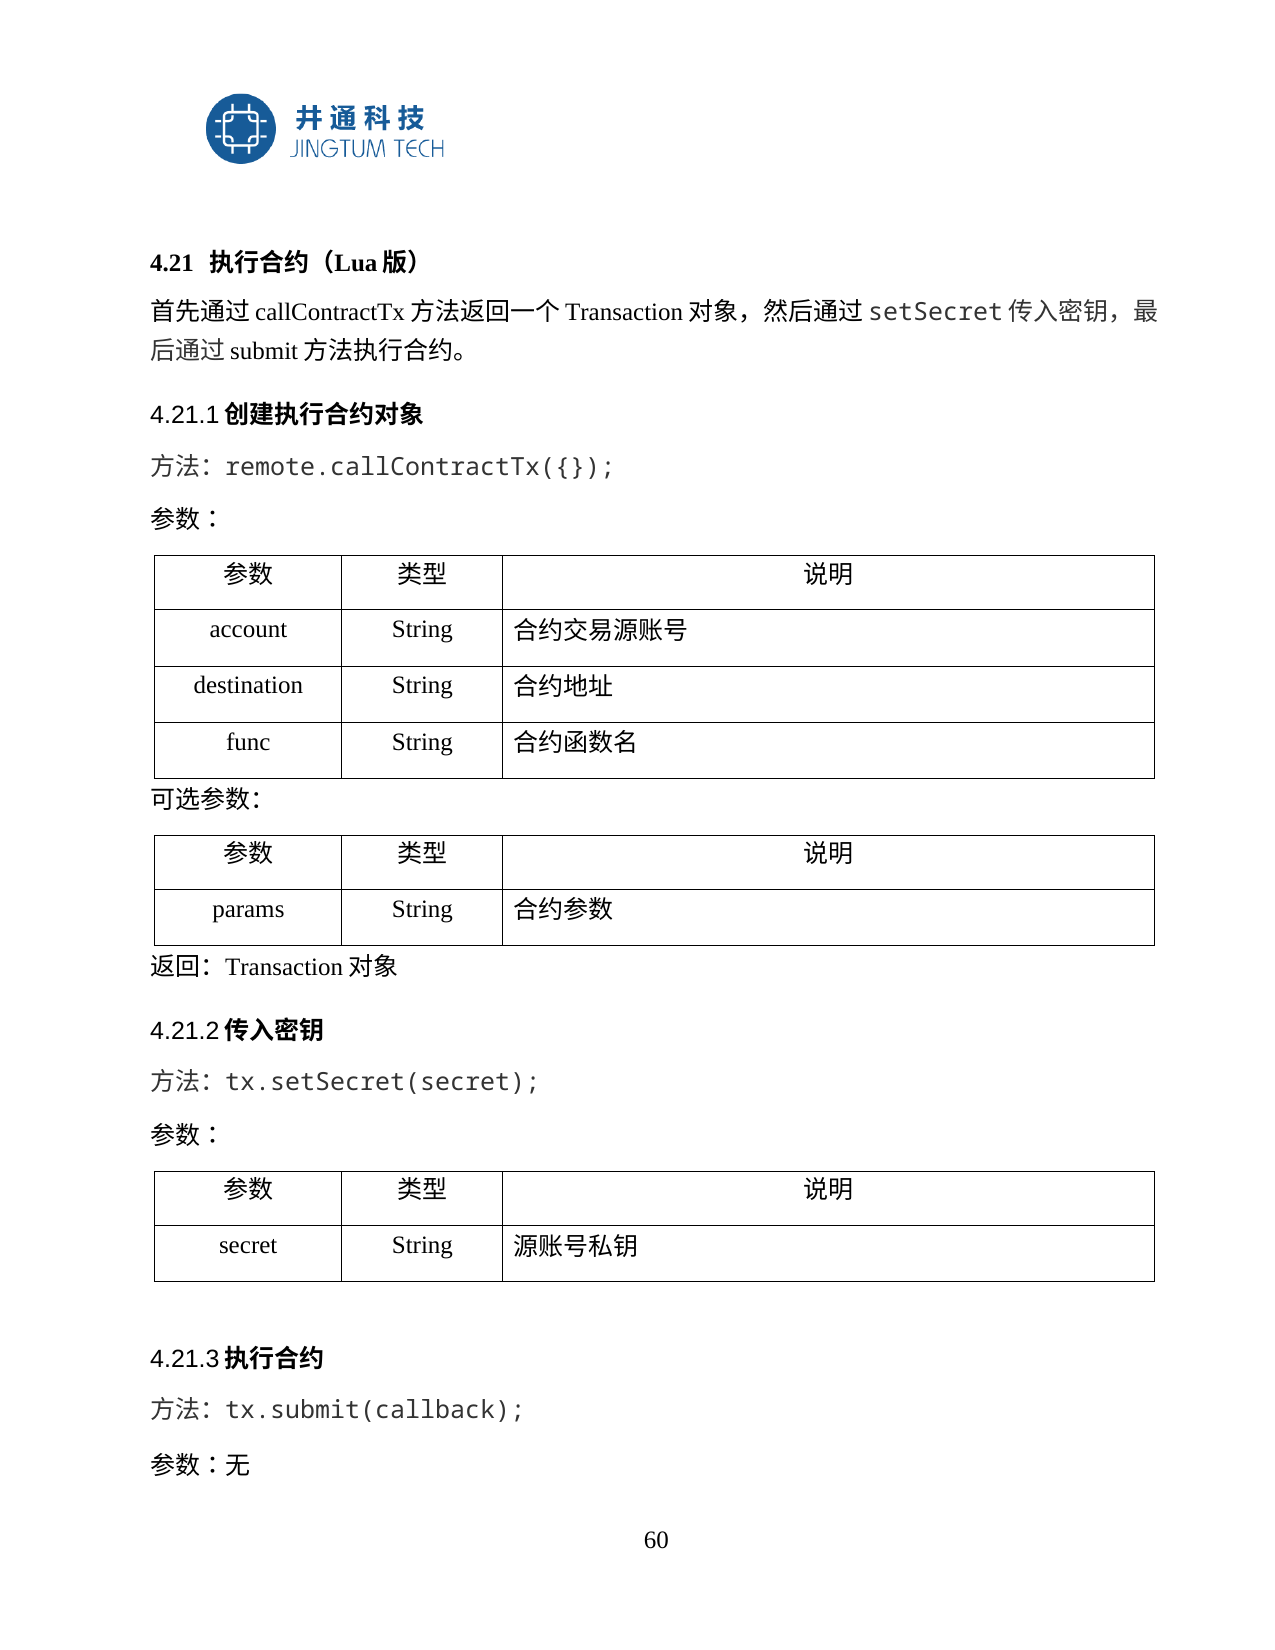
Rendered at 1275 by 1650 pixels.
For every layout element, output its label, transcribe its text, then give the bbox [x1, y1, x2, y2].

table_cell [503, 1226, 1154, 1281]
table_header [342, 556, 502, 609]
picture [180, 71, 463, 186]
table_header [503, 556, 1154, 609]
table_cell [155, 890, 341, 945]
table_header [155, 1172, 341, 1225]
text 参数： [150, 502, 1162, 536]
subtitle 执行合约 [150, 1338, 1162, 1374]
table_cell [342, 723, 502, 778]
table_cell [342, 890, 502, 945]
subtitle 执行合约（Lua版） [150, 243, 1162, 279]
subtitle 创建执行合约对象 [150, 394, 1162, 431]
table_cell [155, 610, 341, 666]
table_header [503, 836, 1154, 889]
subtitle 传入密钥 [150, 1010, 1162, 1046]
text 方法：tx.submit(callback); [150, 1390, 1162, 1426]
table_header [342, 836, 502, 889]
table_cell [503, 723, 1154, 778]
text 首先通过callContractTx方法返回一个Transaction对象，然后通过setSecret传入密钥，最后通过submit方法执行合约。 [150, 291, 1162, 367]
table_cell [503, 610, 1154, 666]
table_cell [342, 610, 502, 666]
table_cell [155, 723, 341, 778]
text 参数： [150, 1117, 1162, 1152]
text 可选参数： [150, 779, 1162, 815]
text 返回：Transaction对象 [150, 946, 1162, 982]
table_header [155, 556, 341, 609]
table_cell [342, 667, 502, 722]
text 参数：无 [150, 1446, 1162, 1482]
text 方法：remote.callContractTx({}); [150, 446, 1162, 482]
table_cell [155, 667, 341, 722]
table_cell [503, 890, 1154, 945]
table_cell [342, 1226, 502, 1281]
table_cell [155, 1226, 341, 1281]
text 方法：tx.setSecret(secret); [150, 1062, 1162, 1098]
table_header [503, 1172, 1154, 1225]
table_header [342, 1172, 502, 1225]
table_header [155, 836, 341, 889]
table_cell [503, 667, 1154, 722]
